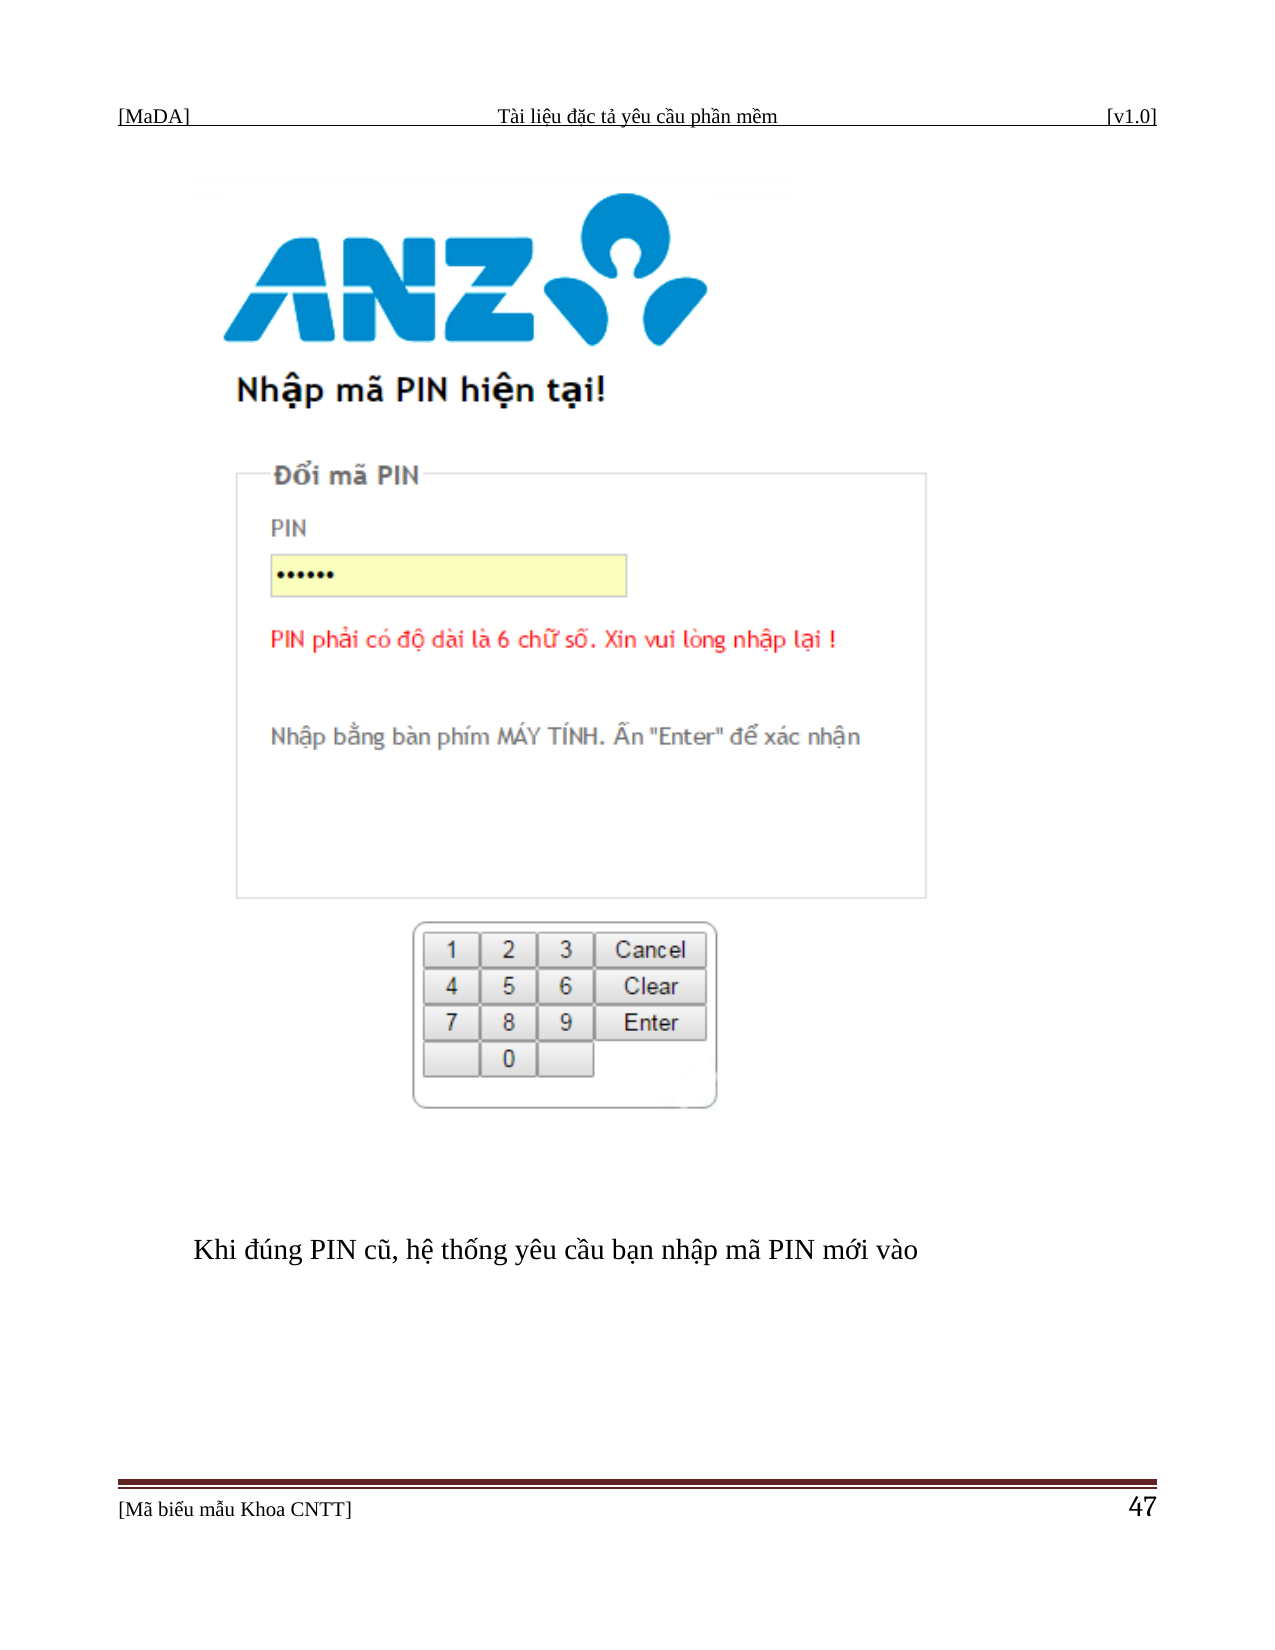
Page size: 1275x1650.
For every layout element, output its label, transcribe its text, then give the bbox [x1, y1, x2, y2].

picture [193, 174, 1232, 1213]
text Khi đúng PIN cũ, hệ thống yêu cầu bạn nhập mã PIN mới vào [118, 1232, 1157, 1266]
